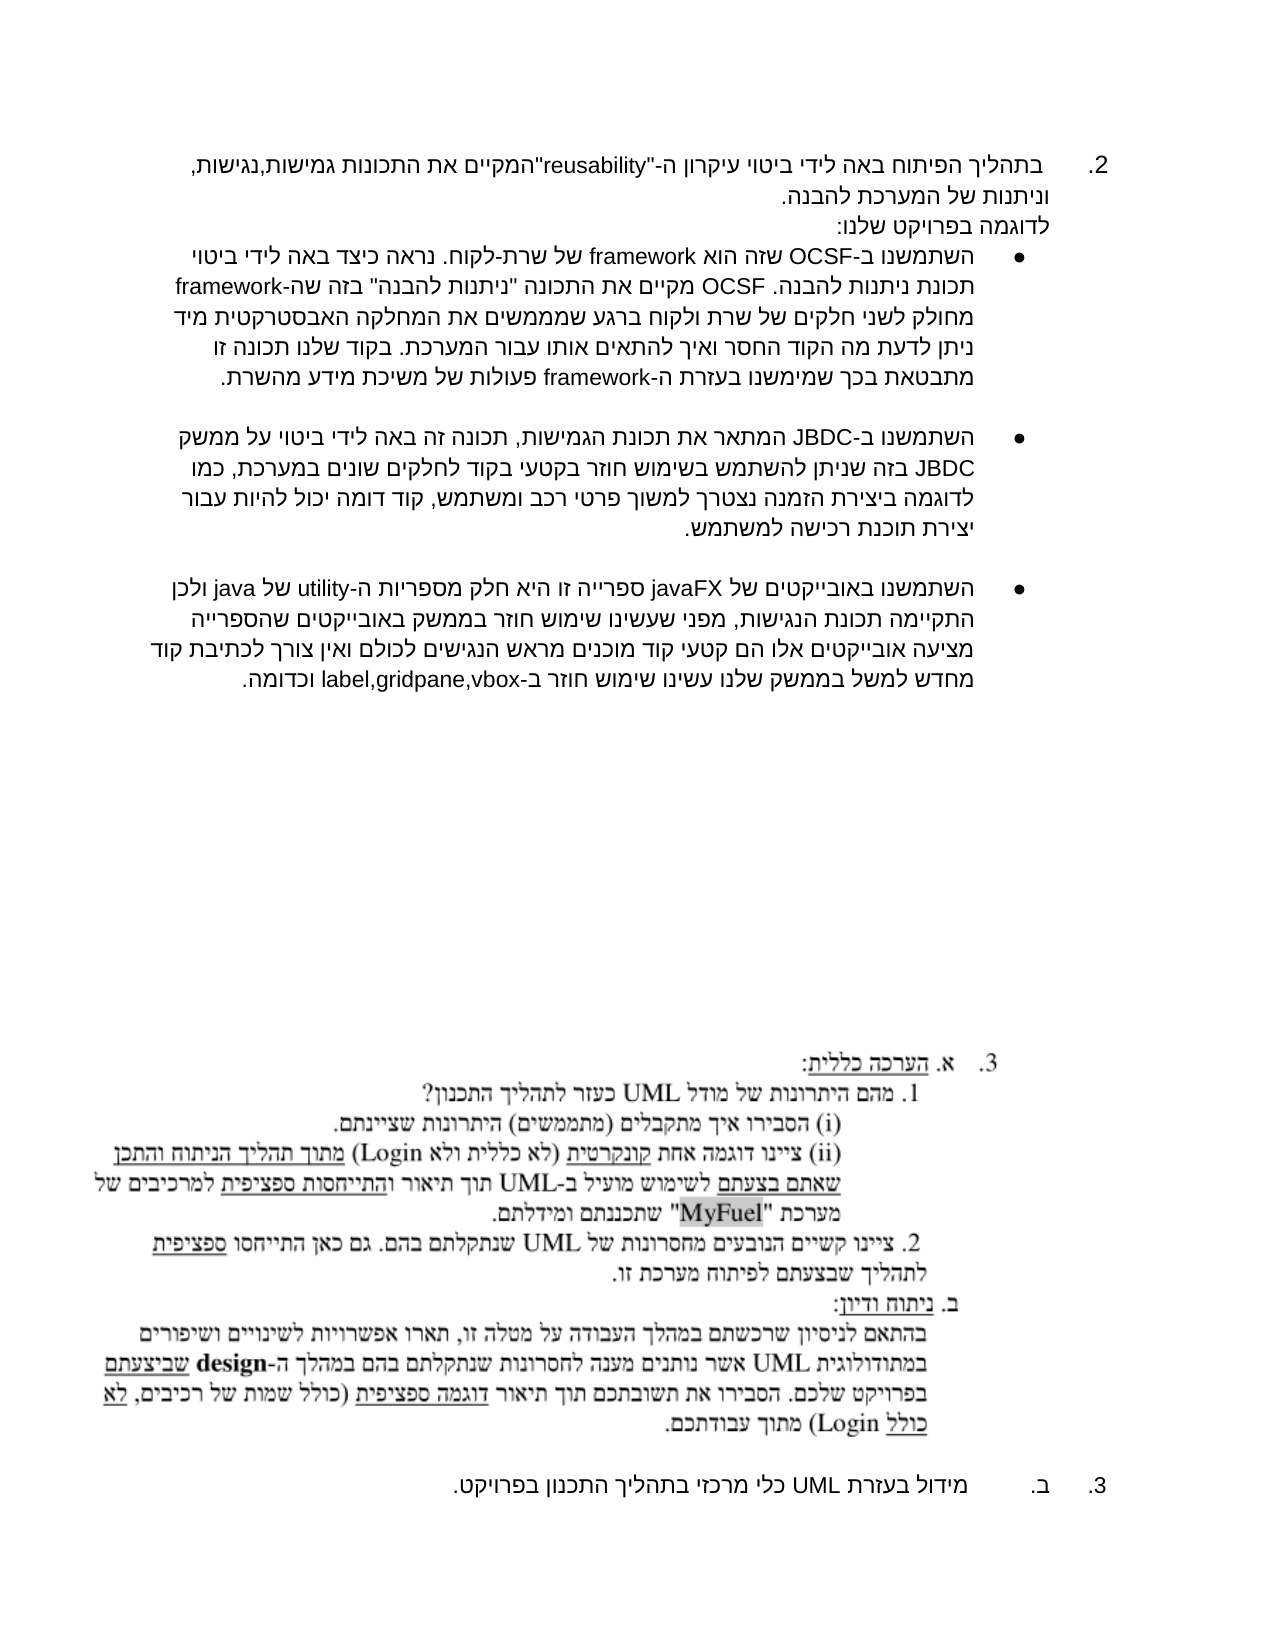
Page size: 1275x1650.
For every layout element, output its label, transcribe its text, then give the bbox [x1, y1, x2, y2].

picture [75, 1028, 1050, 1468]
list ב. מידול בעזרת UML כלי מרכזי בתהליך התכנון בפרויקט. [150, 1472, 1087, 1498]
list השתמשנו ב-OCSF שזה הוא framework של שרת-לקוח. נראה כיצד באה לידי ביטוי תכונת ניתנות להבנה. OCSF מקיים את התכונה "ניתנות להבנה" בזה שה-framework מחולק לשני חלקים של שרת ולקוח ברגע שמממשים את המחלקה האבסטרקטית מיד ניתן לדעת מה הקוד החסר ואיך להתאים אותו עבור המערכת. בקוד שלנו תכונה זו מתבטאת בכך שמימשנו בעזרת ה-framework פעולות של משיכת מידע מהשרת. [150, 243, 1012, 390]
list השתמשנו ב-JBDC המתאר את תכונת הגמישות, תכונה זה באה לידי ביטוי על ממשק JBDC בזה שניתן להשתמש בשימוש חוזר בקטעי בקוד לחלקים שונים במערכת, כמו לדוגמה ביצירת הזמנה נצטרך למשוך פרטי רכב ומשתמש, קוד דומה יכול להיות עבור יצירת תוכנת רכישה למשתמש. [150, 424, 1012, 541]
list השתמשנו באובייקטים של javaFX ספרייה זו היא חלק מספריות ה-utility של java ולכן התקיימה תכונת הנגישות, מפני שעשינו שימוש חוזר בממשק באובייקטים שהספרייה מציעה אובייקטים אלו הם קטעי קוד מוכנים מראש הנגישים לכולם ואין צורך לכתיבת קוד מחדש למשל בממשק שלנו עשינו שימוש חוזר ב-label,gridpane,vbox וכדומה. [150, 575, 1012, 692]
text לדוגמה בפרויקט שלנו: [150, 213, 1050, 239]
list בתהליך הפיתוח באה לידי ביטוי עיקרון ה-"reusability"המקיים את התכונות גמישות,נגישות,וניתנות של המערכת להבנה. [150, 150, 1087, 209]
